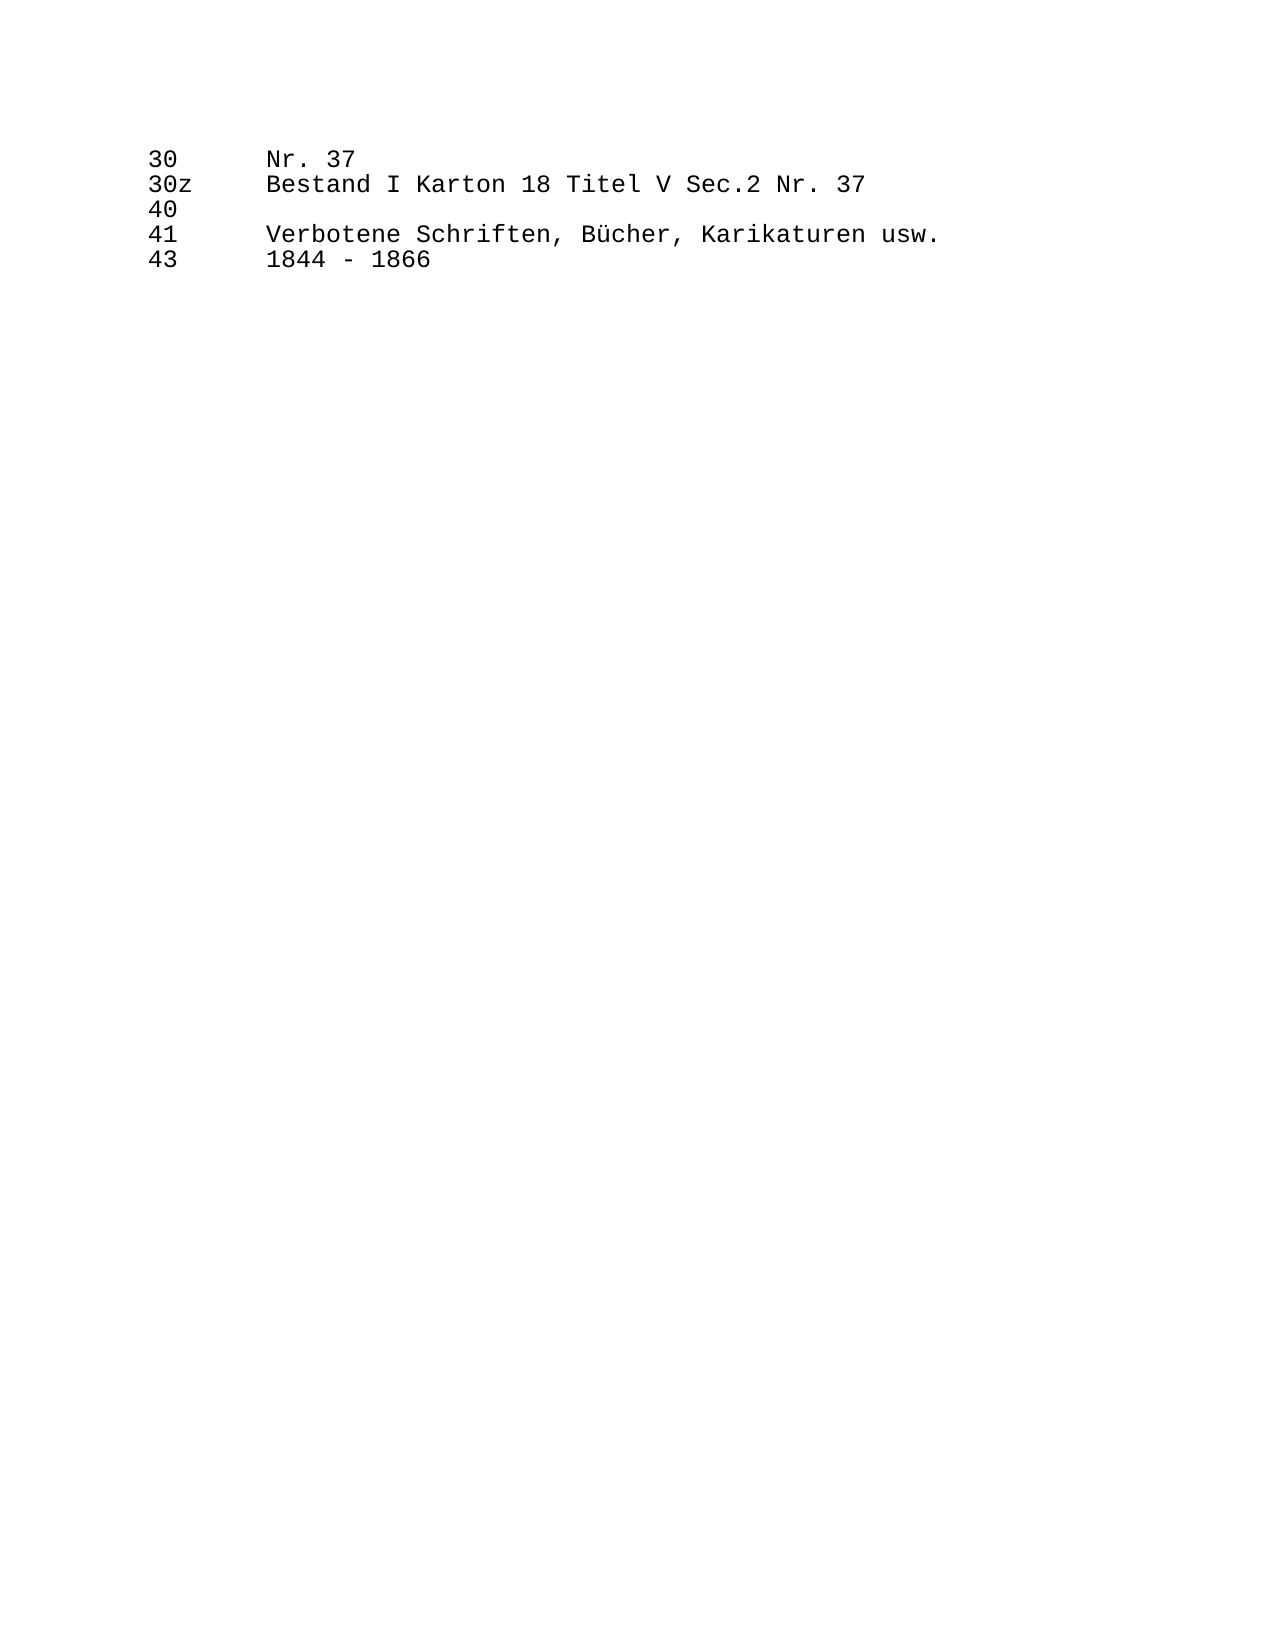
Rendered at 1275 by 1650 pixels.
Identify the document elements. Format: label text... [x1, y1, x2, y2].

text 43 1844 - 1866 [148, 248, 1127, 273]
text 30z Bestand I Karton 18 Titel V Sec.2 Nr. 37 [148, 173, 1127, 198]
text 41 s[2{Verbotene} 1{Schrift}]sen, s[Bücher]s, s[Karikaturen]s usw. [148, 223, 1127, 248]
text 40 <-> [148, 198, 1127, 223]
text 30 Nr. 37 [148, 148, 1127, 173]
